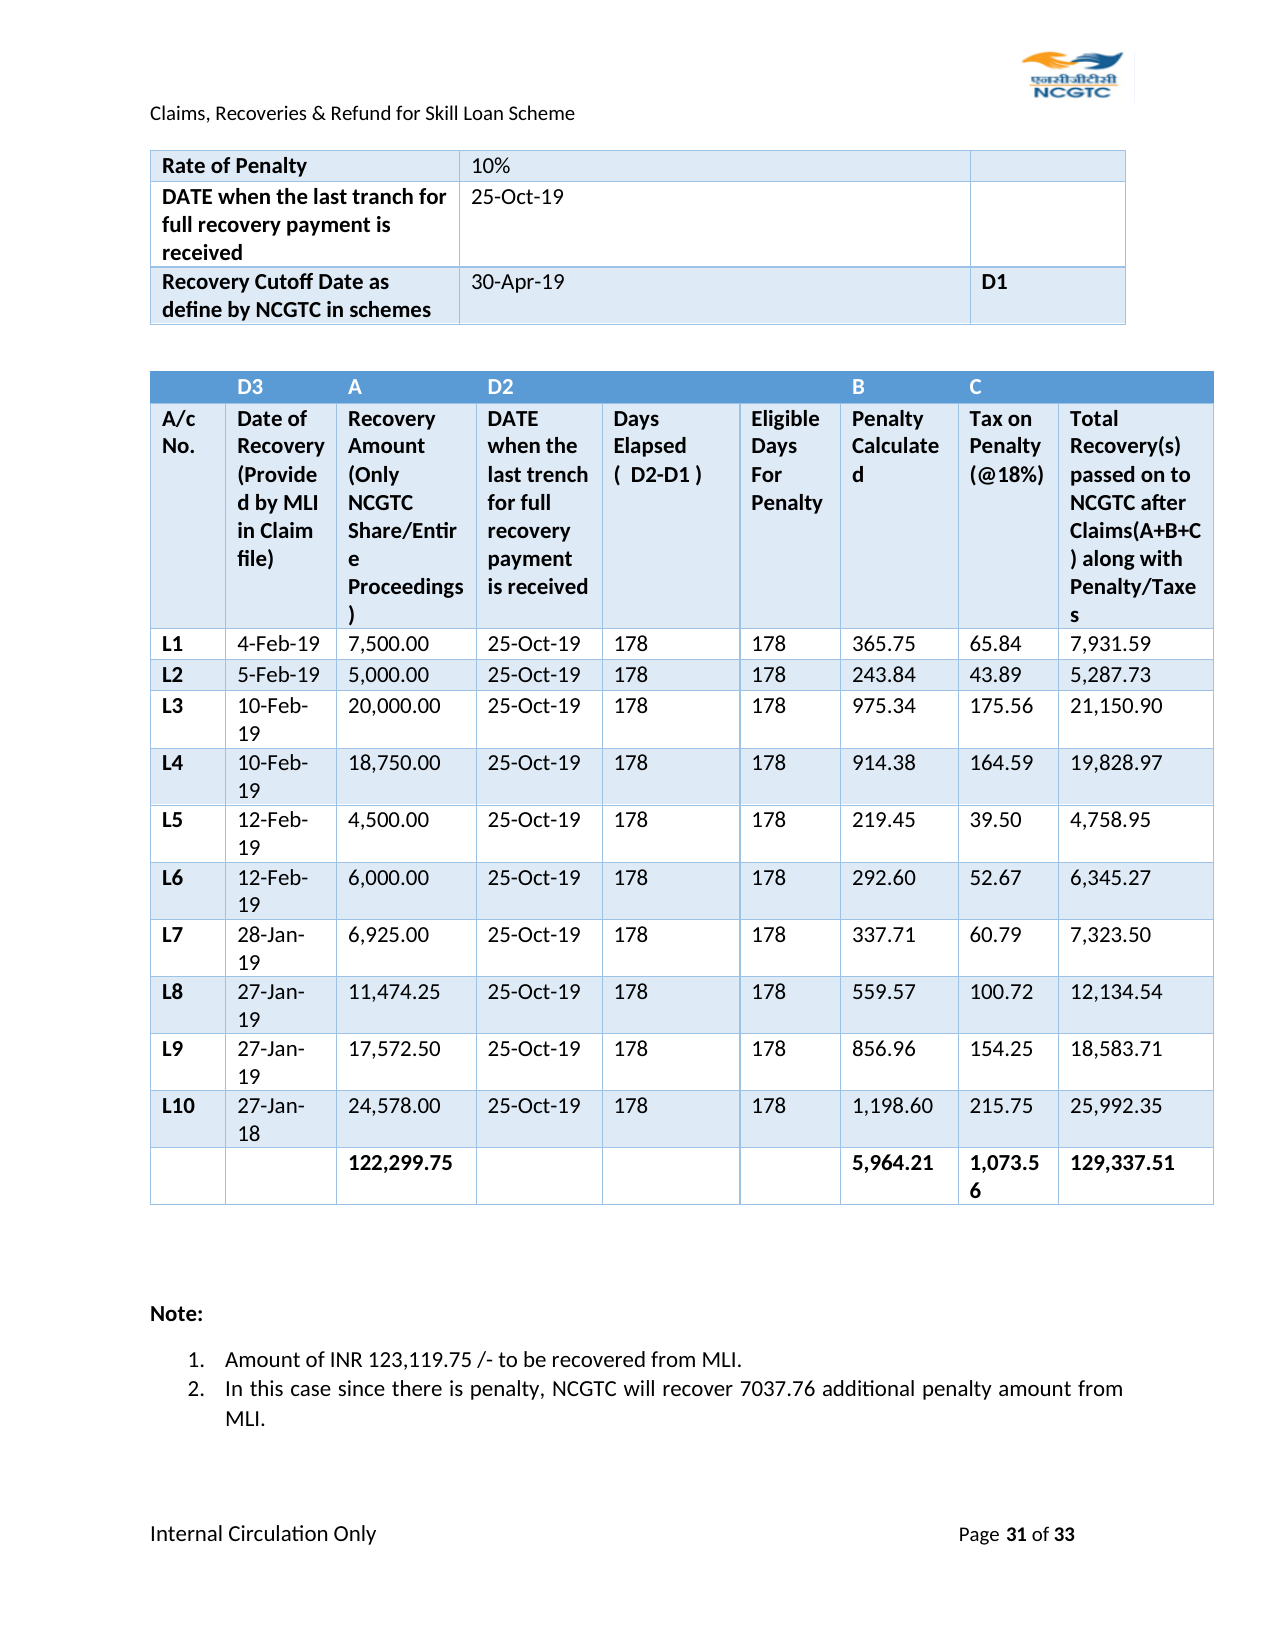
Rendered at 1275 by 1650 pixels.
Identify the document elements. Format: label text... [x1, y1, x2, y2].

table_cell 4,758.95 [1059, 806, 1213, 862]
table_cell 6,345.27 [1059, 863, 1213, 919]
text Note: [150, 1299, 1125, 1327]
table_cell 4,500.00 [337, 806, 476, 862]
table_cell 18,583.71 [1059, 1034, 1213, 1090]
table_cell 25-Oct-19 [477, 920, 602, 976]
table_header C [959, 373, 1058, 403]
table_cell L7 [151, 920, 225, 976]
table_cell [741, 1148, 840, 1204]
table_cell 215.75 [959, 1091, 1058, 1147]
table_cell [477, 1148, 602, 1204]
table_cell 25-Oct-19 [477, 660, 602, 690]
table_cell 30-Apr-19 [460, 268, 970, 323]
table_cell 60.79 [959, 920, 1058, 976]
table_header [741, 373, 840, 403]
table_cell [971, 182, 1125, 266]
table_cell 25-Oct-19 [477, 977, 602, 1033]
table_header D2 [477, 373, 602, 403]
table_cell 65.84 [959, 629, 1058, 659]
table_cell 178 [603, 629, 739, 659]
table_cell 18,750.00 [337, 749, 476, 804]
table_cell 178 [741, 691, 840, 747]
table_cell 10% [460, 151, 970, 181]
table_cell 178 [603, 691, 739, 747]
table_header [1059, 373, 1213, 403]
list In this case since there is penalty, NCGTC will recover 7037.76 additional penalty amount from MLI. [187, 1374, 1125, 1432]
table_cell DATE when the last trench for full recovery payment is received [477, 404, 602, 628]
table_cell L10 [151, 1091, 225, 1147]
table_cell 164.59 [959, 749, 1058, 804]
table_cell Tax on Penalty (@18%) [959, 404, 1058, 628]
table_cell L8 [151, 977, 225, 1033]
table_cell 39.50 [959, 806, 1058, 862]
table_cell 122,299.75 [337, 1148, 476, 1204]
table_cell 25-Oct-19 [477, 749, 602, 804]
table_cell DATE when the last tranch for full recovery payment is received [151, 182, 459, 266]
table_cell 178 [603, 977, 739, 1033]
table_cell 178 [741, 629, 840, 659]
table_cell [603, 1148, 739, 1204]
table_cell 856.96 [841, 1034, 958, 1090]
table_cell 11,474.25 [337, 977, 476, 1033]
table_cell [151, 1148, 225, 1204]
table_header A [337, 373, 476, 403]
table_cell 19,828.97 [1059, 749, 1213, 804]
table_cell 178 [741, 863, 840, 919]
table_cell 178 [741, 1034, 840, 1090]
table_cell L6 [151, 863, 225, 919]
table_cell 21,150.90 [1059, 691, 1213, 747]
table_cell 178 [603, 749, 739, 804]
table_cell 7,500.00 [337, 629, 476, 659]
table_cell 28-Jan-19 [226, 920, 336, 976]
table_cell 154.25 [959, 1034, 1058, 1090]
table_cell L1 [151, 629, 225, 659]
table_cell 25,992.35 [1059, 1091, 1213, 1147]
table_cell 27-Jan-19 [226, 977, 336, 1033]
table_cell 24,578.00 [337, 1091, 476, 1147]
table_header [151, 373, 225, 403]
table_cell 12,134.54 [1059, 977, 1213, 1033]
table_cell 975.34 [841, 691, 958, 747]
table_cell L3 [151, 691, 225, 747]
table_cell 7,931.59 [1059, 629, 1213, 659]
table_cell 7,323.50 [1059, 920, 1213, 976]
table_cell 5,964.21 [841, 1148, 958, 1204]
table_cell 914.38 [841, 749, 958, 804]
table_cell Total Recovery(s) passed on to NCGTC after Claims(A+B+C) along with Penalty/Taxes [1059, 404, 1213, 628]
table_cell 178 [741, 660, 840, 690]
table_cell 6,000.00 [337, 863, 476, 919]
table_cell 178 [741, 920, 840, 976]
table_cell 178 [603, 1091, 739, 1147]
table_cell 178 [741, 806, 840, 862]
table_cell [971, 151, 1125, 181]
table_cell 1,073.56 [959, 1148, 1058, 1204]
table_cell 219.45 [841, 806, 958, 862]
table_cell 337.71 [841, 920, 958, 976]
table_header D3 [226, 373, 336, 403]
table_cell 129,337.51 [1059, 1148, 1213, 1204]
table_cell 25-Oct-19 [477, 629, 602, 659]
list Amount of INR 123,119.75 /- to be recovered from MLI. [187, 1345, 1125, 1373]
table_header B [841, 373, 958, 403]
table_cell 178 [603, 920, 739, 976]
table_cell 12-Feb-19 [226, 863, 336, 919]
table_cell D1 [971, 268, 1125, 323]
table_cell 292.60 [841, 863, 958, 919]
table_cell 10-Feb-19 [226, 691, 336, 747]
table_cell 243.84 [841, 660, 958, 690]
table_cell 17,572.50 [337, 1034, 476, 1090]
table_cell 178 [741, 977, 840, 1033]
table_cell Recovery Amount (Only NCGTC Share/Entire Proceedings) [337, 404, 476, 628]
table_cell A/c No. [151, 404, 225, 628]
table_cell Rate of Penalty [151, 151, 459, 181]
table_header [603, 373, 739, 403]
table_cell 5-Feb-19 [226, 660, 336, 690]
table_cell Recovery Cutoff Date as define by NCGTC in schemes [151, 268, 459, 323]
table_cell 1,198.60 [841, 1091, 958, 1147]
table_cell 27-Jan-18 [226, 1091, 336, 1147]
table_cell 178 [603, 863, 739, 919]
table_cell L2 [151, 660, 225, 690]
table_cell 25-Oct-19 [477, 806, 602, 862]
table_cell L9 [151, 1034, 225, 1090]
table_cell 178 [741, 1091, 840, 1147]
table_cell 10-Feb-19 [226, 749, 336, 804]
table_cell 4-Feb-19 [226, 629, 336, 659]
table_cell L5 [151, 806, 225, 862]
table_cell 25-Oct-19 [477, 1034, 602, 1090]
table_cell 6,925.00 [337, 920, 476, 976]
table_cell 12-Feb-19 [226, 806, 336, 862]
table_cell 365.75 [841, 629, 958, 659]
table_cell L4 [151, 749, 225, 804]
table_cell 25-Oct-19 [477, 1091, 602, 1147]
table_cell Eligible Days For Penalty [741, 404, 840, 628]
table_cell 178 [603, 806, 739, 862]
table_cell 25-Oct-19 [477, 863, 602, 919]
table_cell 20,000.00 [337, 691, 476, 747]
table_cell 25-Oct-19 [477, 691, 602, 747]
table_cell 175.56 [959, 691, 1058, 747]
table_cell 100.72 [959, 977, 1058, 1033]
table_cell 178 [603, 660, 739, 690]
picture [1015, 39, 1135, 113]
table_cell 5,000.00 [337, 660, 476, 690]
table_cell 25-Oct-19 [460, 182, 970, 266]
table_cell Date of Recovery (Provided by MLI in Claim file) [226, 404, 336, 628]
table_cell Days Elapsed ( D2-D1 ) [603, 404, 739, 628]
table_cell 52.67 [959, 863, 1058, 919]
table_cell 178 [741, 749, 840, 804]
table_cell 178 [603, 1034, 739, 1090]
table_cell 559.57 [841, 977, 958, 1033]
table_cell Penalty Calculated [841, 404, 958, 628]
table_cell 27-Jan-19 [226, 1034, 336, 1090]
table_cell 5,287.73 [1059, 660, 1213, 690]
table_cell [226, 1148, 336, 1204]
table_cell 43.89 [959, 660, 1058, 690]
